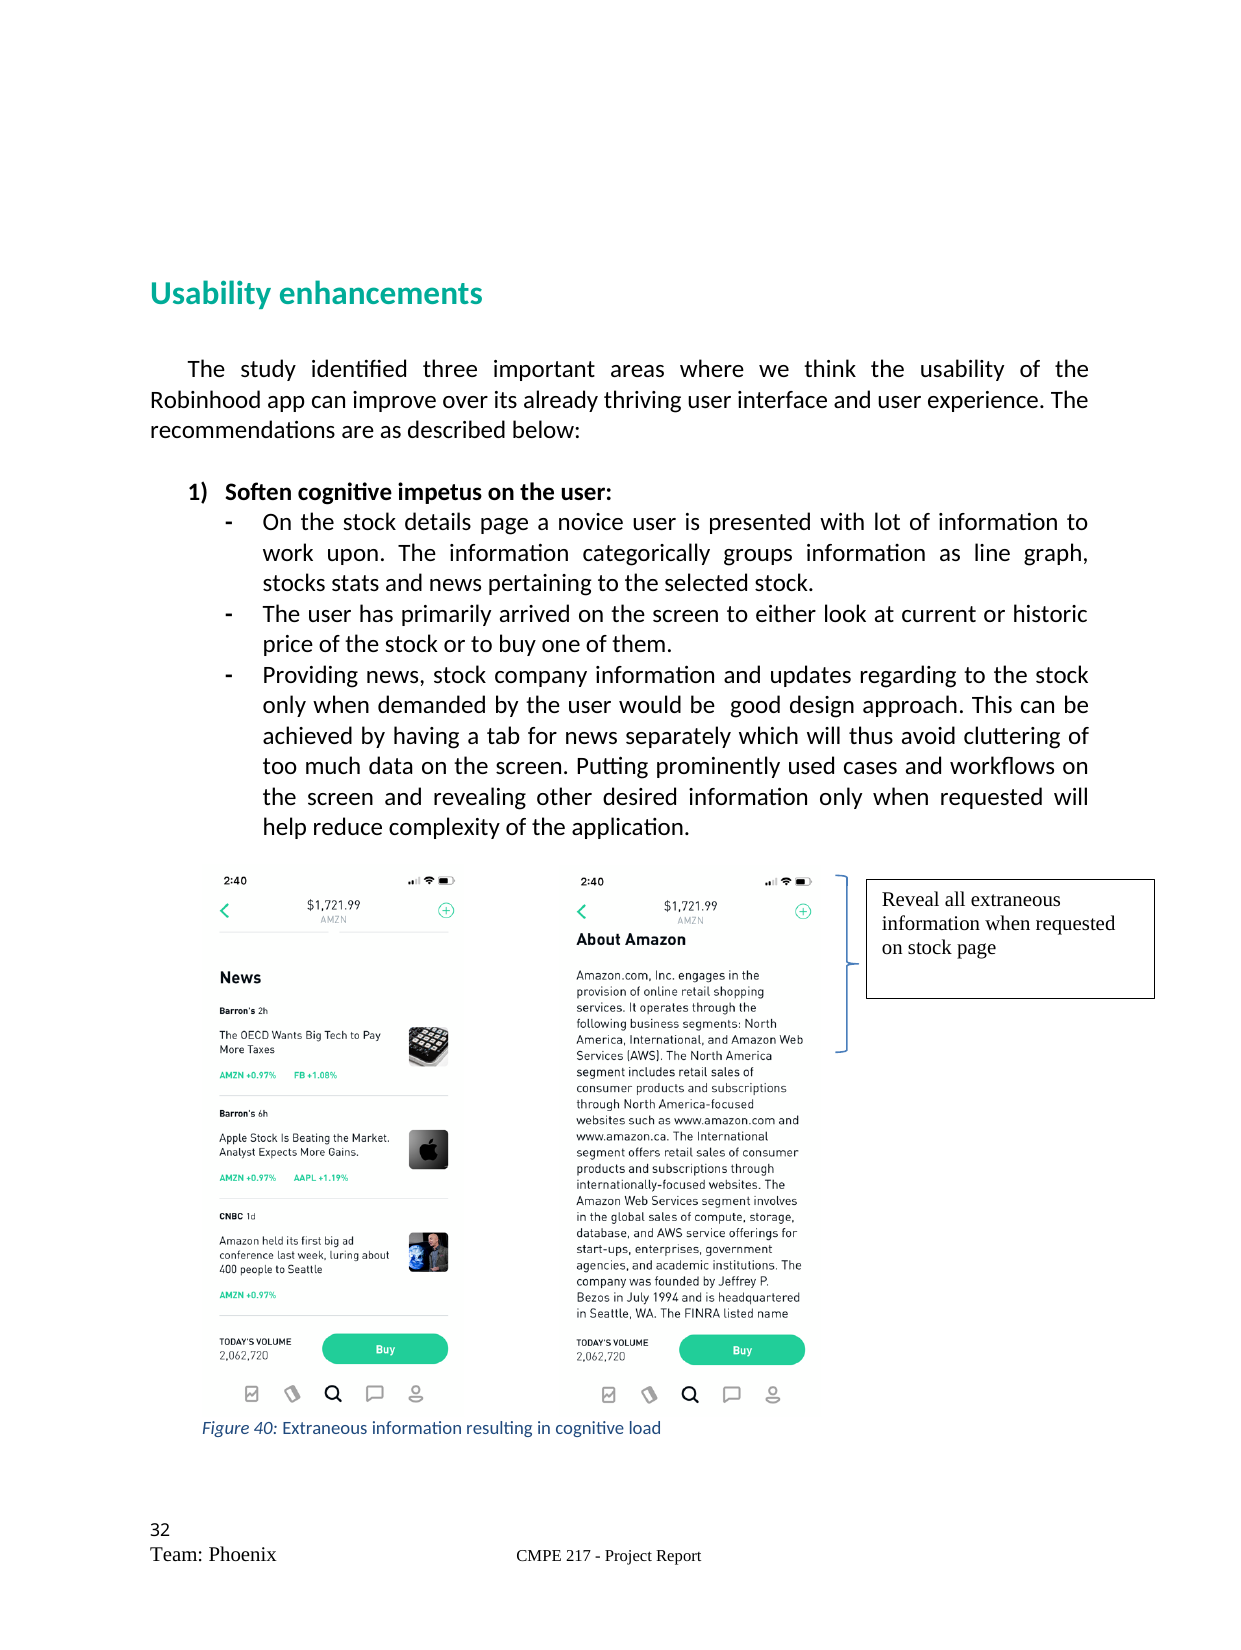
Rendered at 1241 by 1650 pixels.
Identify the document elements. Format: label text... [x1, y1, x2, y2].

list On the stock details page a novice user is presented with lot of information to work upon. The information categorically groups information as line graph, stocks stats and news pertaining to the selected stock. [225, 506, 1090, 598]
picture [202, 864, 465, 1416]
list Providing news, stock company information and updates regarding to the stock only when demanded by the user would be good design approach. This can be achieved by having a tab for news separately which will thus avoid cluttering of too much data on the screen. Putting prominently used cases and workflows on the screen and revealing other desired information only when requested will help reduce complexity of the application. [225, 659, 1090, 842]
text Usability enhancements [150, 272, 1090, 313]
list Soften cognitive impetus on the user: [187, 476, 1090, 506]
list The user has primarily arrived on the screen to either look at current or historic price of the stock or to buy one of them. [225, 598, 1090, 659]
text The study identified three important areas where we think the usability of the Robinhood app can improve over its already thriving user interface and user experience. The recommendations are as described below: [150, 354, 1090, 445]
picture [559, 865, 822, 1416]
